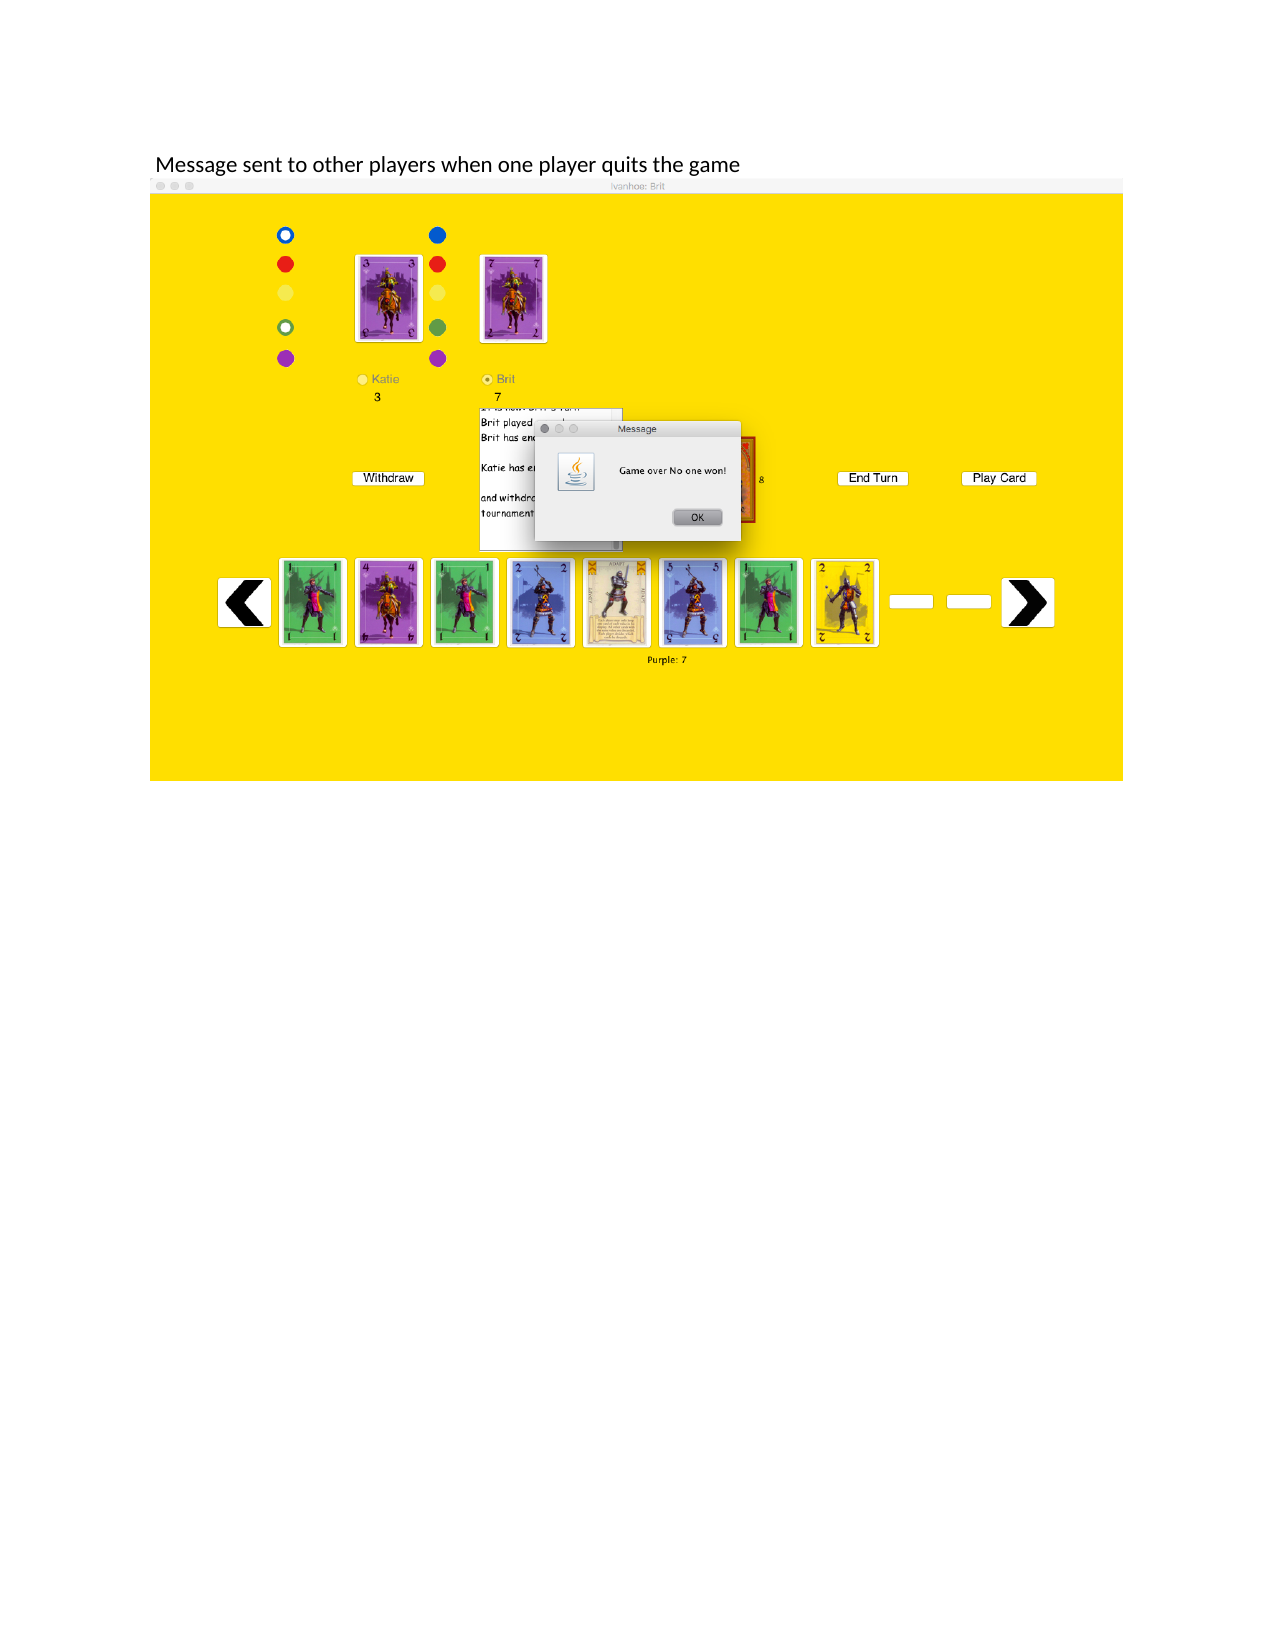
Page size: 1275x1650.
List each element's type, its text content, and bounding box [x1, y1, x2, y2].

picture [150, 178, 1123, 781]
